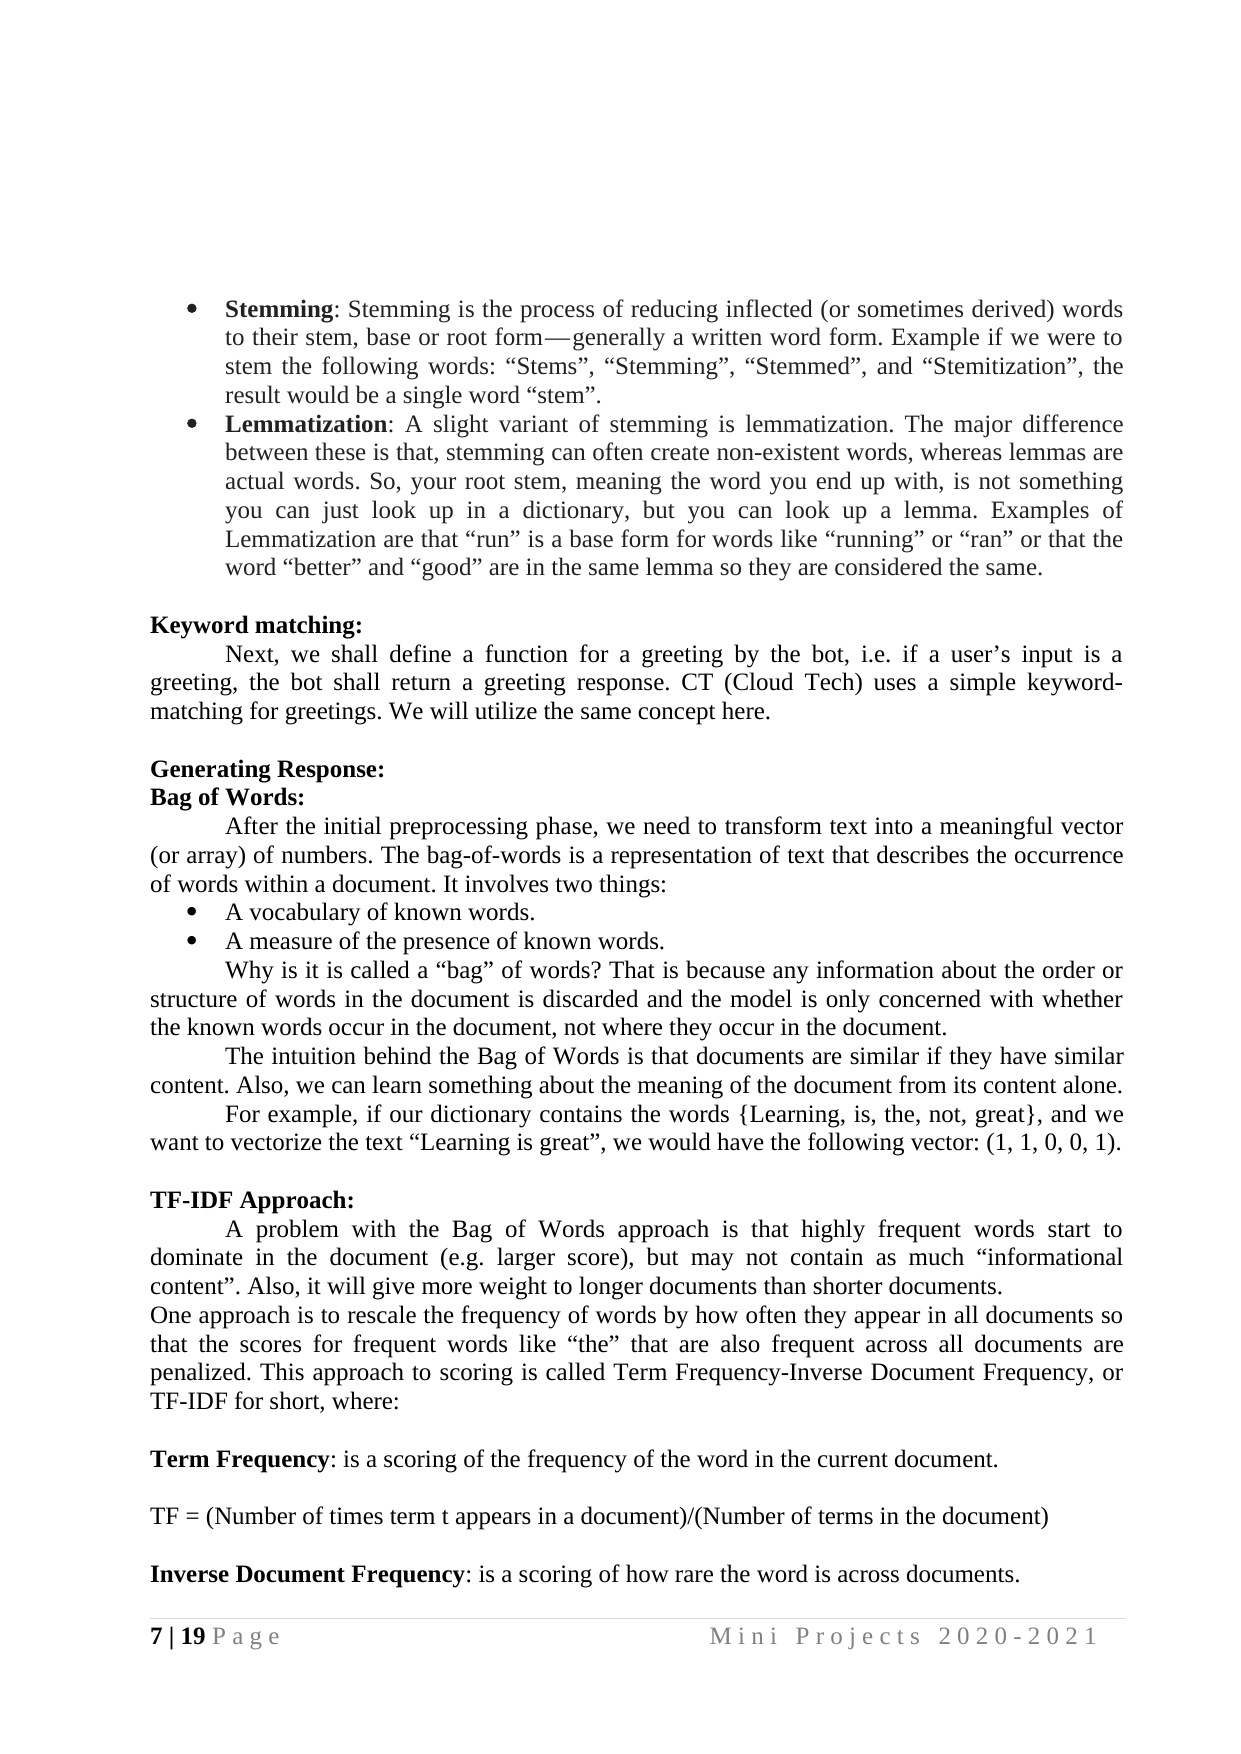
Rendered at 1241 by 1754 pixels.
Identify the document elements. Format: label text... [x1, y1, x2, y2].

list Stemming: Stemming is the process of reducing inflected (or sometimes derived) words to their stem, base or root form — generally a written word form. Example if we were to stem the following words: “Stems”, “Stemming”, “Stemmed”, and “Stemitization”, the result would be a single word “stem”. [187, 294, 1125, 409]
text Next, we shall define a function for a greeting by the bot, i.e. if a user’s input is a greeting, the bot shall return a greeting response. CT (Cloud Tech) uses a simple keyword-matching for greetings. We will utilize the same concept here. [150, 639, 1125, 725]
text TF-IDF Approach: [150, 1185, 1125, 1214]
list A measure of the presence of known words. [187, 926, 1125, 955]
text The intuition behind the Bag of Words is that documents are similar if they have similar content. Also, we can learn something about the meaning of the document from its content alone. [150, 1041, 1125, 1099]
list A vocabulary of known words. [187, 897, 1125, 926]
text For example, if our dictionary contains the words {Learning, is, the, not, great}, and we want to vectorize the text “Learning is great”, we would have the following vector: (1, 1, 0, 0, 1). [150, 1099, 1125, 1156]
list Lemmatization: A slight variant of stemming is lemmatization. The major difference between these is that, stemming can often create non-existent words, whereas lemmas are actual words. So, your root stem, meaning the word you end up with, is not something you can just look up in a dictionary, but you can look up a lemma. Examples of Lemmatization are that “run” is a base form for words like “running” or “ran” or that the word “better” and “good” are in the same lemma so they are considered the same. [187, 409, 1125, 581]
text One approach is to rescale the frequency of words by how often they appear in all documents so that the scores for frequent words like “the” that are also frequent across all documents are penalized. This approach to scoring is called Term Frequency-Inverse Document Frequency, or TF-IDF for short, where: [150, 1300, 1125, 1415]
text Term Frequency: is a scoring of the frequency of the word in the current document. [150, 1444, 1125, 1472]
text Inverse Document Frequency: is a scoring of how rare the word is across documents. [150, 1559, 1125, 1587]
text Why is it is called a “bag” of words? That is because any information about the order or structure of words in the document is discarded and the model is only concerned with whether the known words occur in the document, not where they occur in the document. [150, 955, 1125, 1041]
text Generating Response: [150, 754, 1125, 782]
text After the initial preprocessing phase, we need to transform text into a meaningful vector (or array) of numbers. The bag-of-words is a representation of text that describes the occurrence of words within a document. It involves two things: [150, 811, 1125, 897]
text TF = (Number of times term t appears in a document)/(Number of terms in the document) [150, 1501, 1125, 1530]
text Keyword matching: [150, 610, 1125, 639]
text Bag of Words: [150, 782, 1125, 811]
text A problem with the Bag of Words approach is that highly frequent words start to dominate in the document (e.g. larger score), but may not contain as much “informational content”. Also, it will give more weight to longer documents than shorter documents. [150, 1214, 1125, 1300]
